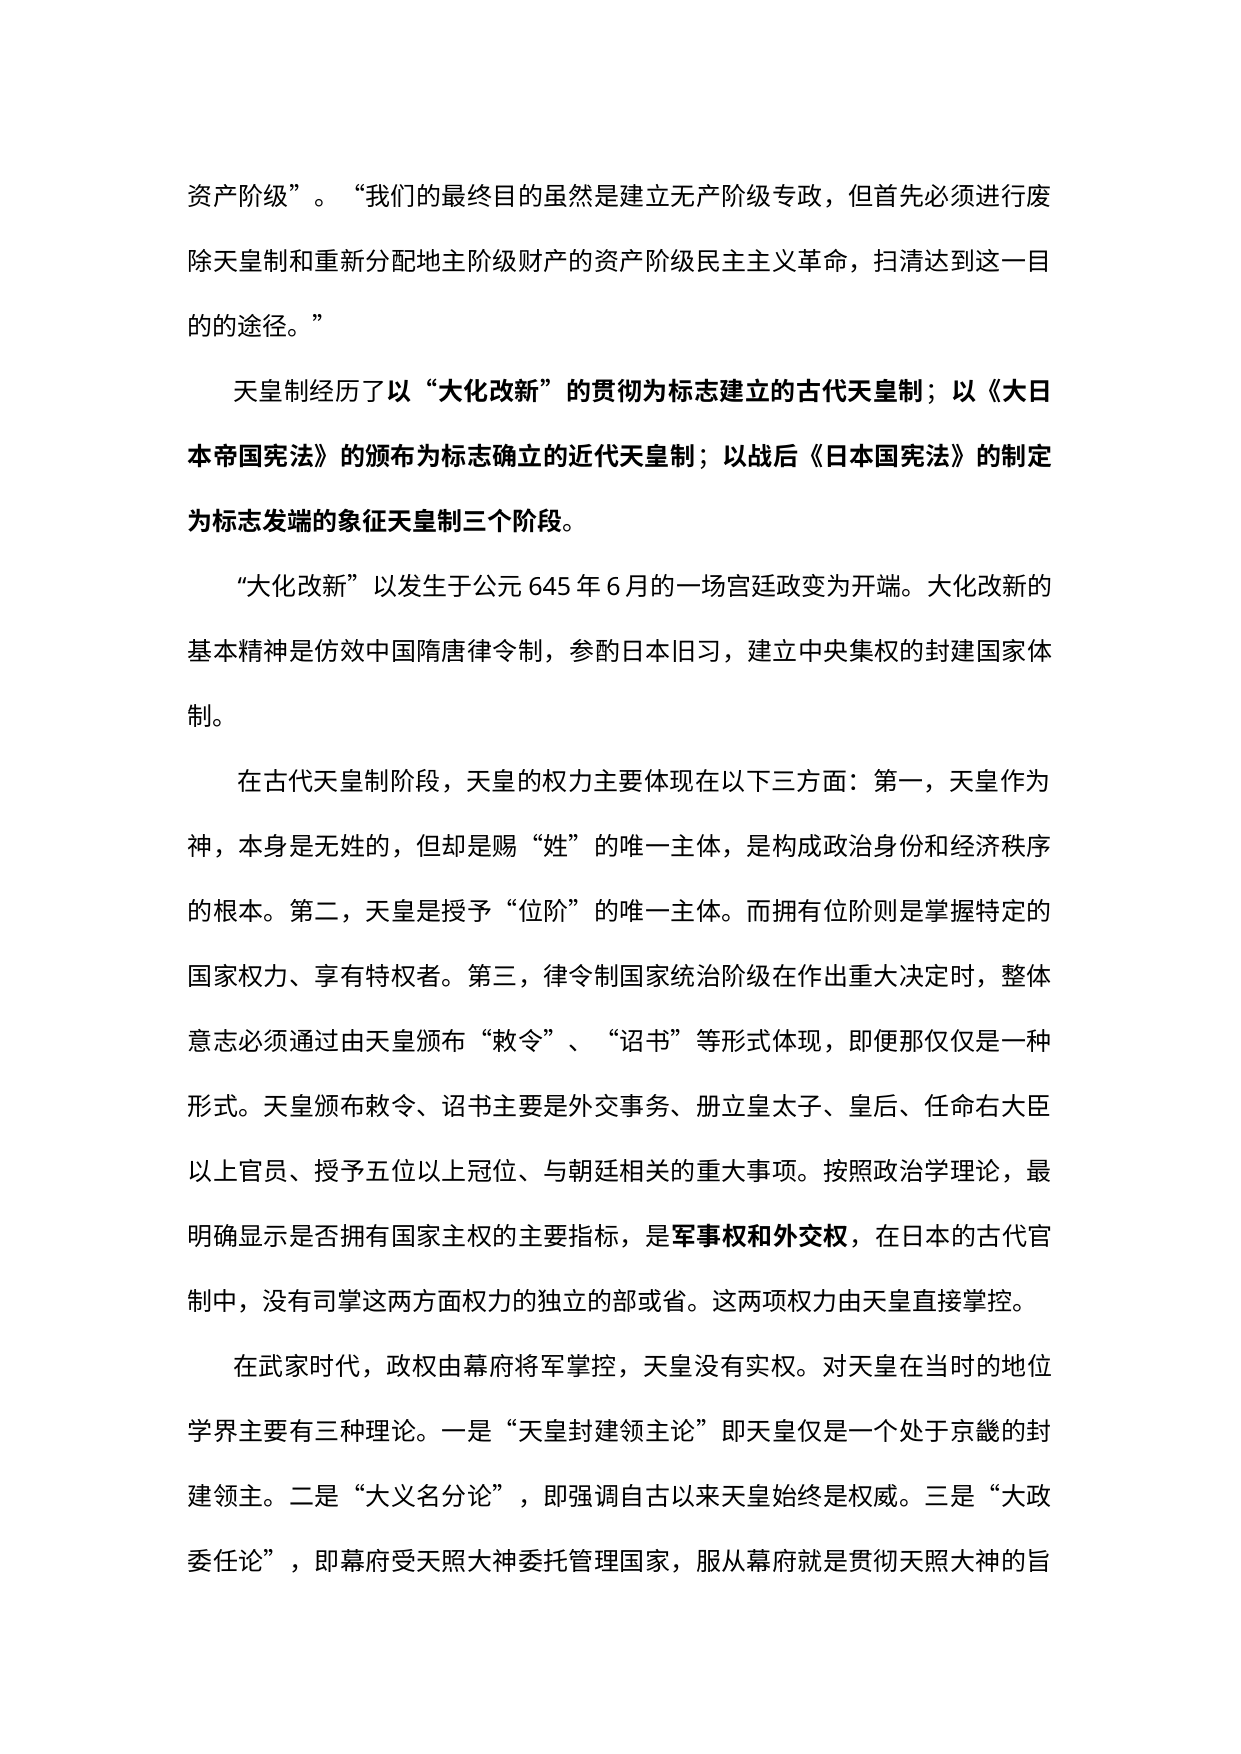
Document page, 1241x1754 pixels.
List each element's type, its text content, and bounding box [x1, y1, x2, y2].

text 天皇制经历了以“大化改新”的贯彻为标志建立的古代天皇制；以《大日本帝国宪法》的颁布为标志确立的近代天皇制；以战后《日本国宪法》的制定为标志发端的象征天皇制三个阶段。 [187, 357, 1053, 552]
text “大化改新”以发生于公元645年6月的一场宫廷政变为开端。大化改新的基本精神是仿效中国隋唐律令制，参酌日本旧习，建立中央集权的封建国家体制。 [187, 552, 1053, 747]
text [187, 162, 1053, 357]
text 在古代天皇制阶段，天皇的权力主要体现在以下三方面：第一，天皇作为神，本身是无姓的，但却是赐“姓”的唯一主体，是构成政治身份和经济秩序的根本。第二，天皇是授予“位阶”的唯一主体。而拥有位阶则是掌握特定的国家权力、享有特权者。第三，律令制国家统治阶级在作出重大决定时，整体意志必须通过由天皇颁布“敕令”、“诏书”等形式体现，即便那仅仅是一种形式。天皇颁布敕令、诏书主要是外交事务、册立皇太子、皇后、任命右大臣以上官员、授予五位以上冠位、与朝廷相关的重大事项。按照政治学理论，最明确显示是否拥有国家主权的主要指标，是军事权和外交权，在日本的古代官制中，没有司掌这两方面权力的独立的部或省。这两项权力由天皇直接掌控。 [187, 747, 1053, 1332]
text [187, 1332, 1053, 1592]
